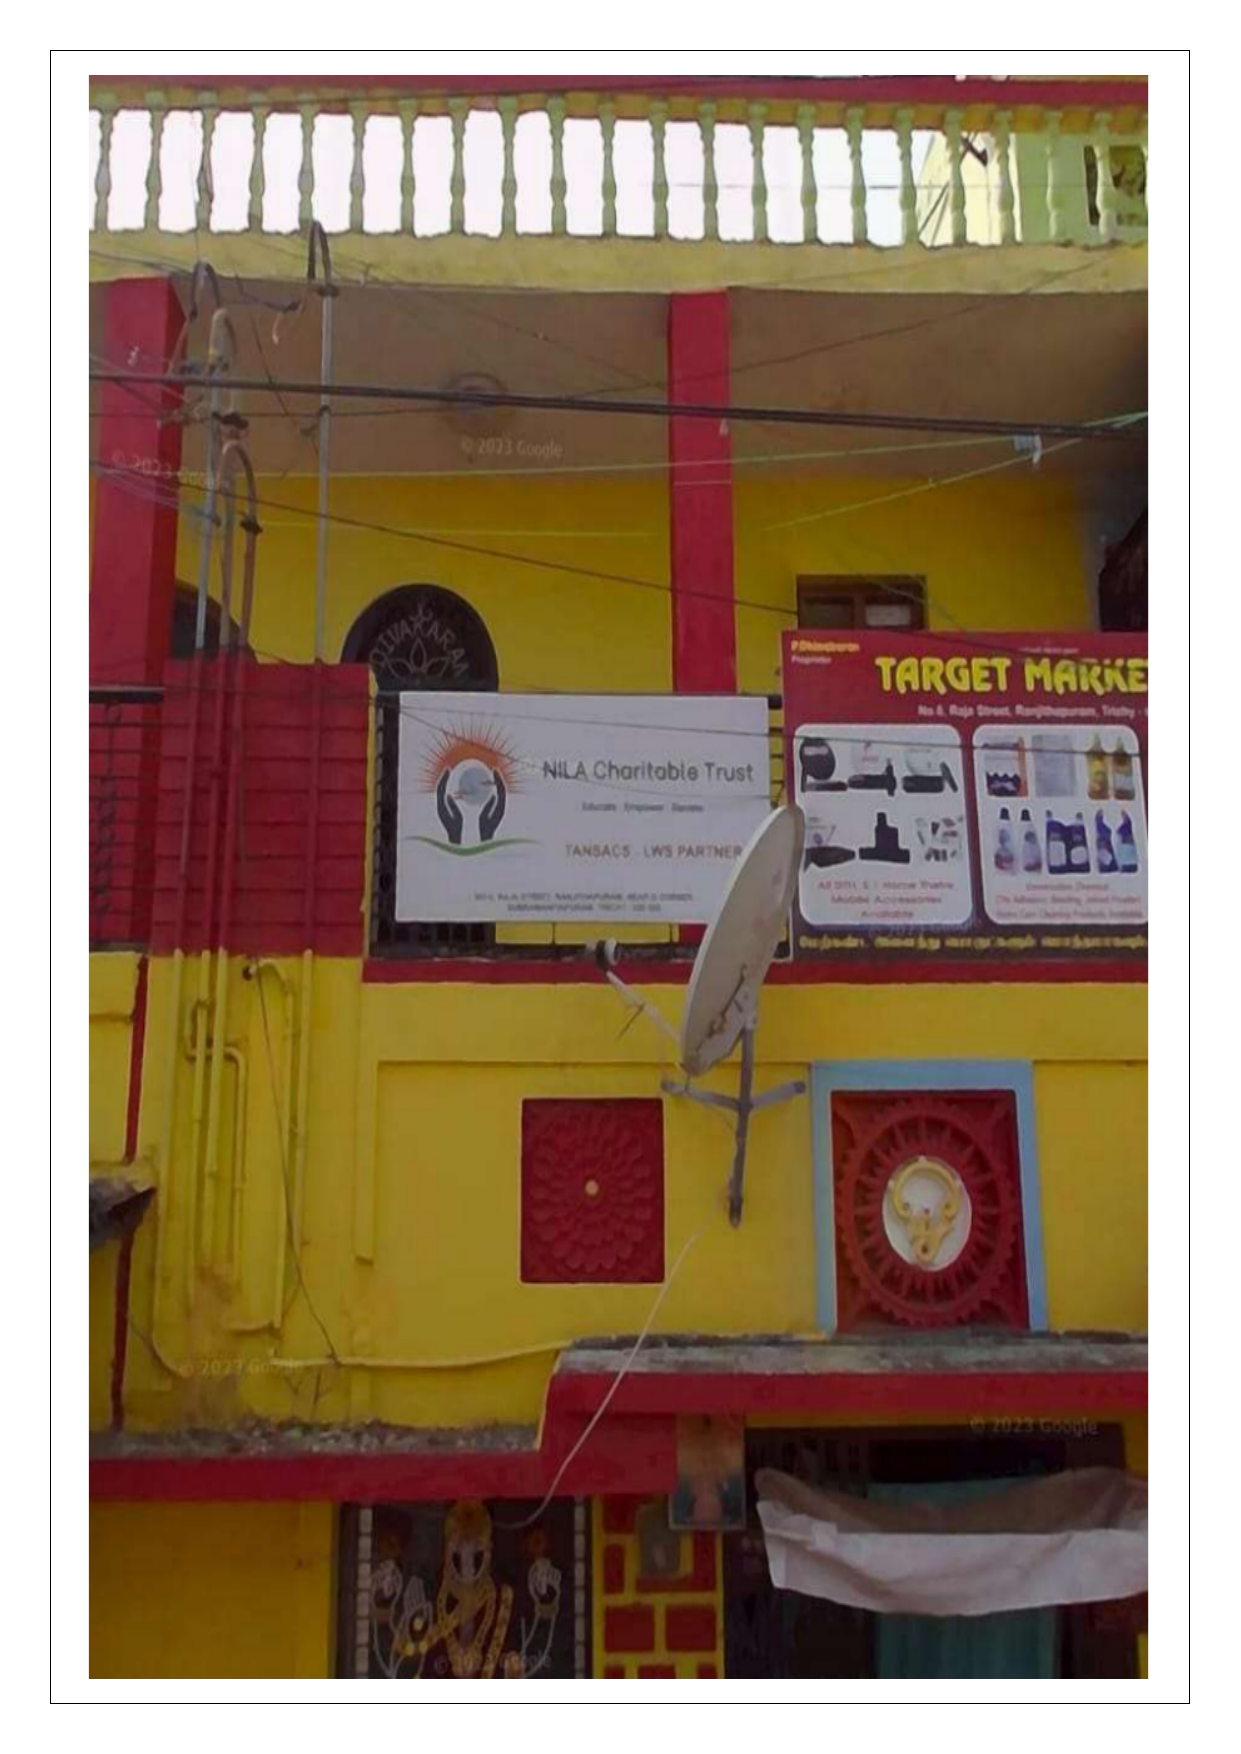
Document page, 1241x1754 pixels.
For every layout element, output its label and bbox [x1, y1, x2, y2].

picture [88, 75, 1152, 1679]
